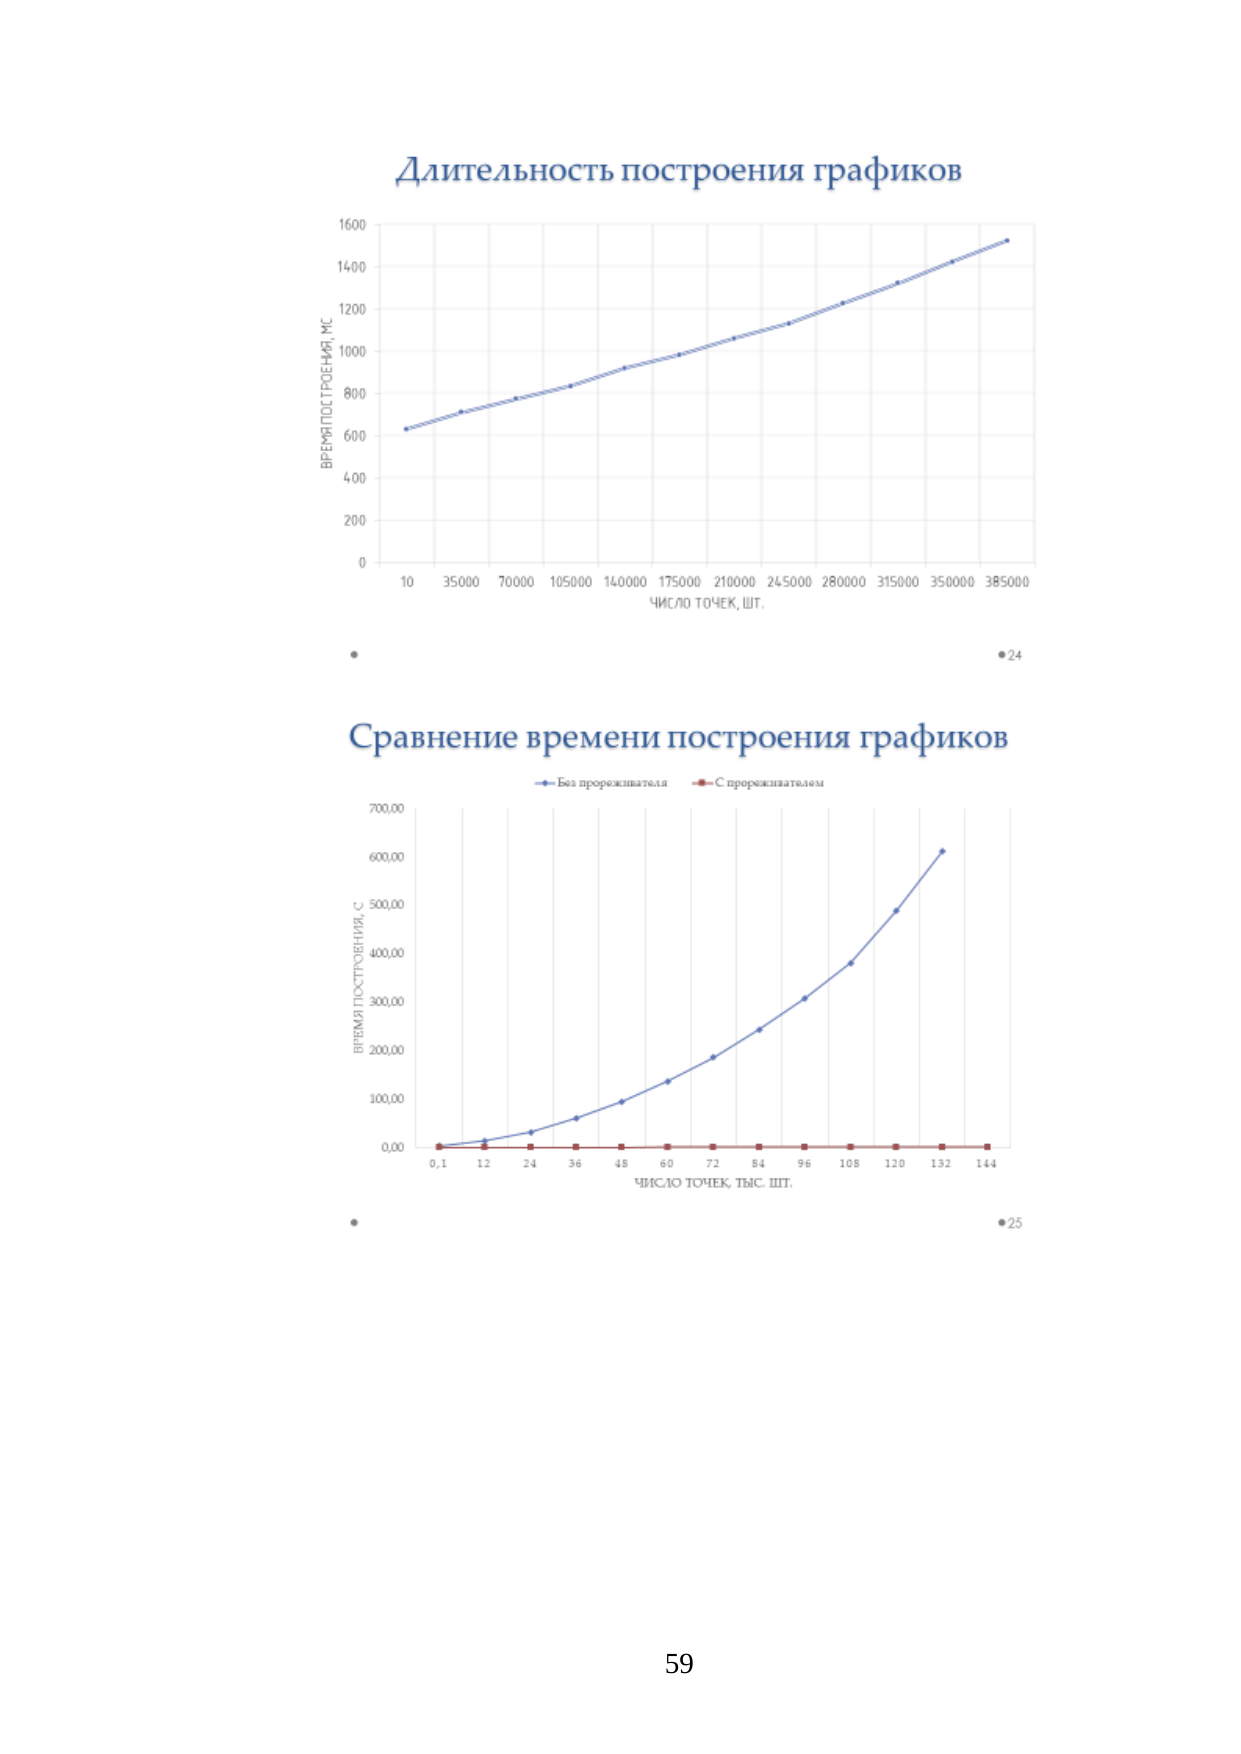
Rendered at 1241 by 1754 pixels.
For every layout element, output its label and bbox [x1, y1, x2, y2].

picture [304, 685, 1055, 1249]
picture [304, 118, 1055, 681]
